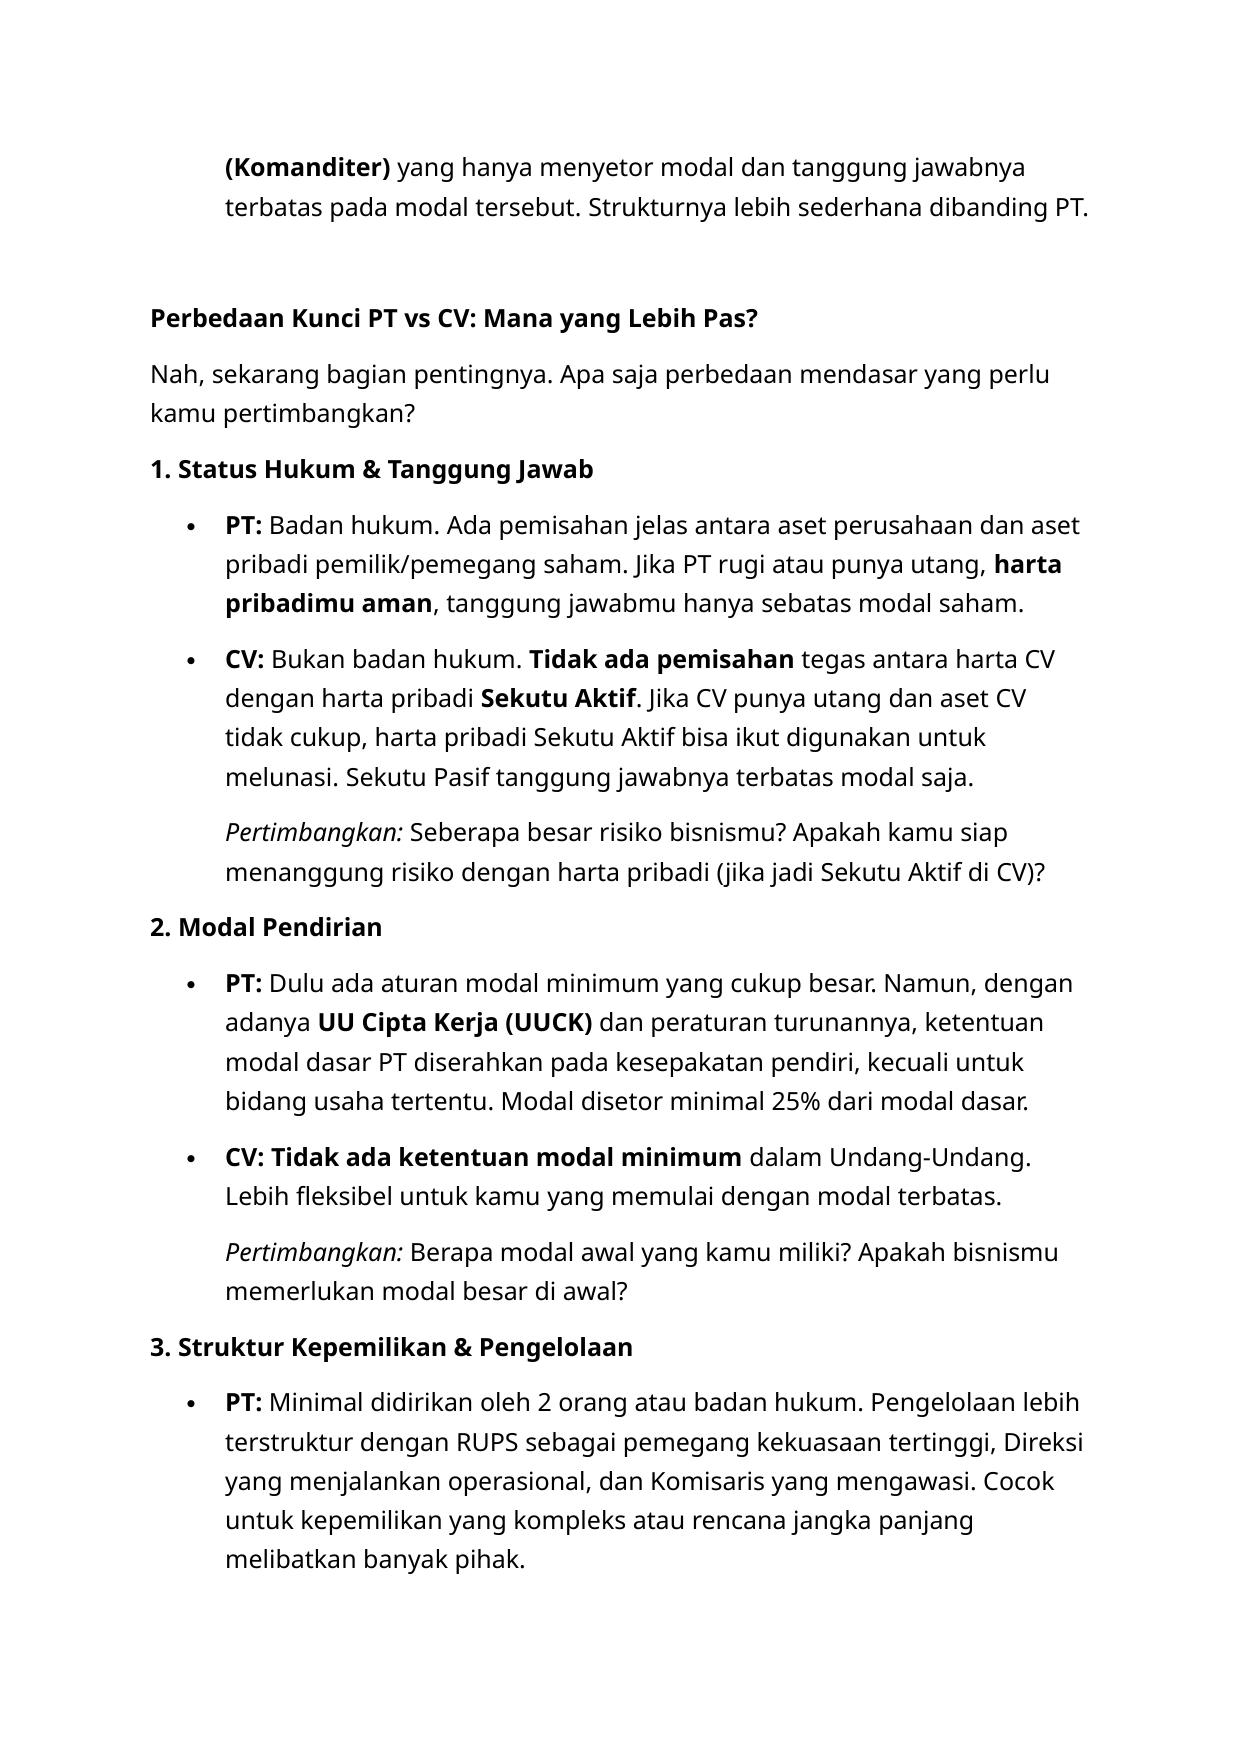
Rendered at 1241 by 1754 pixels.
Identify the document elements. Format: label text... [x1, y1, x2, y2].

list PT: Minimal didirikan oleh 2 orang atau badan hukum. Pengelolaan lebih terstruktur dengan RUPS sebagai pemegang kekuasaan tertinggi, Direksi yang menjalankan operasional, dan Komisaris yang mengawasi. Cocok untuk kepemilikan yang kompleks atau rencana jangka panjang melibatkan banyak pihak. [187, 1385, 1090, 1576]
text Perbedaan Kunci PT vs CV: Mana yang Lebih Pas? [150, 301, 1090, 335]
list PT: Dulu ada aturan modal minimum yang cukup besar. Namun, dengan adanya UU Cipta Kerja (UUCK) dan peraturan turunannya, ketentuan modal dasar PT diserahkan pada kesepakatan pendiri, kecuali untuk bidang usaha tertentu. Modal disetor minimal 25% dari modal dasar. [187, 966, 1090, 1117]
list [187, 150, 1090, 223]
list PT: Badan hukum. Ada pemisahan jelas antara aset perusahaan dan aset pribadi pemilik/pemegang saham. Jika PT rugi atau punya utang, harta pribadimu aman, tanggung jawabmu hanya sebatas modal saham. [187, 507, 1090, 620]
list CV: Bukan badan hukum. Tidak ada pemisahan tegas antara harta CV dengan harta pribadi Sekutu Aktif. Jika CV punya utang dan aset CV tidak cukup, harta pribadi Sekutu Aktif bisa ikut digunakan untuk melunasi. Sekutu Pasif tanggung jawabnya terbatas modal saja. [187, 642, 1090, 793]
text 1. Status Hukum & Tanggung Jawab [150, 452, 1090, 486]
text 3. Struktur Kepemilikan & Pengelolaan [150, 1329, 1090, 1363]
text Pertimbangkan: Berapa modal awal yang kamu miliki? Apakah bisnismu memerlukan modal besar di awal? [225, 1234, 1090, 1307]
text 2. Modal Pendirian [150, 910, 1090, 944]
text Pertimbangkan: Seberapa besar risiko bisnismu? Apakah kamu siap menanggung risiko dengan harta pribadi (jika jadi Sekutu Aktif di CV)? [225, 815, 1090, 888]
list CV: Tidak ada ketentuan modal minimum dalam Undang-Undang. Lebih fleksibel untuk kamu yang memulai dengan modal terbatas. [187, 1139, 1090, 1212]
text Nah, sekarang bagian pentingnya. Apa saja perbedaan mendasar yang perlu kamu pertimbangkan? [150, 357, 1090, 430]
